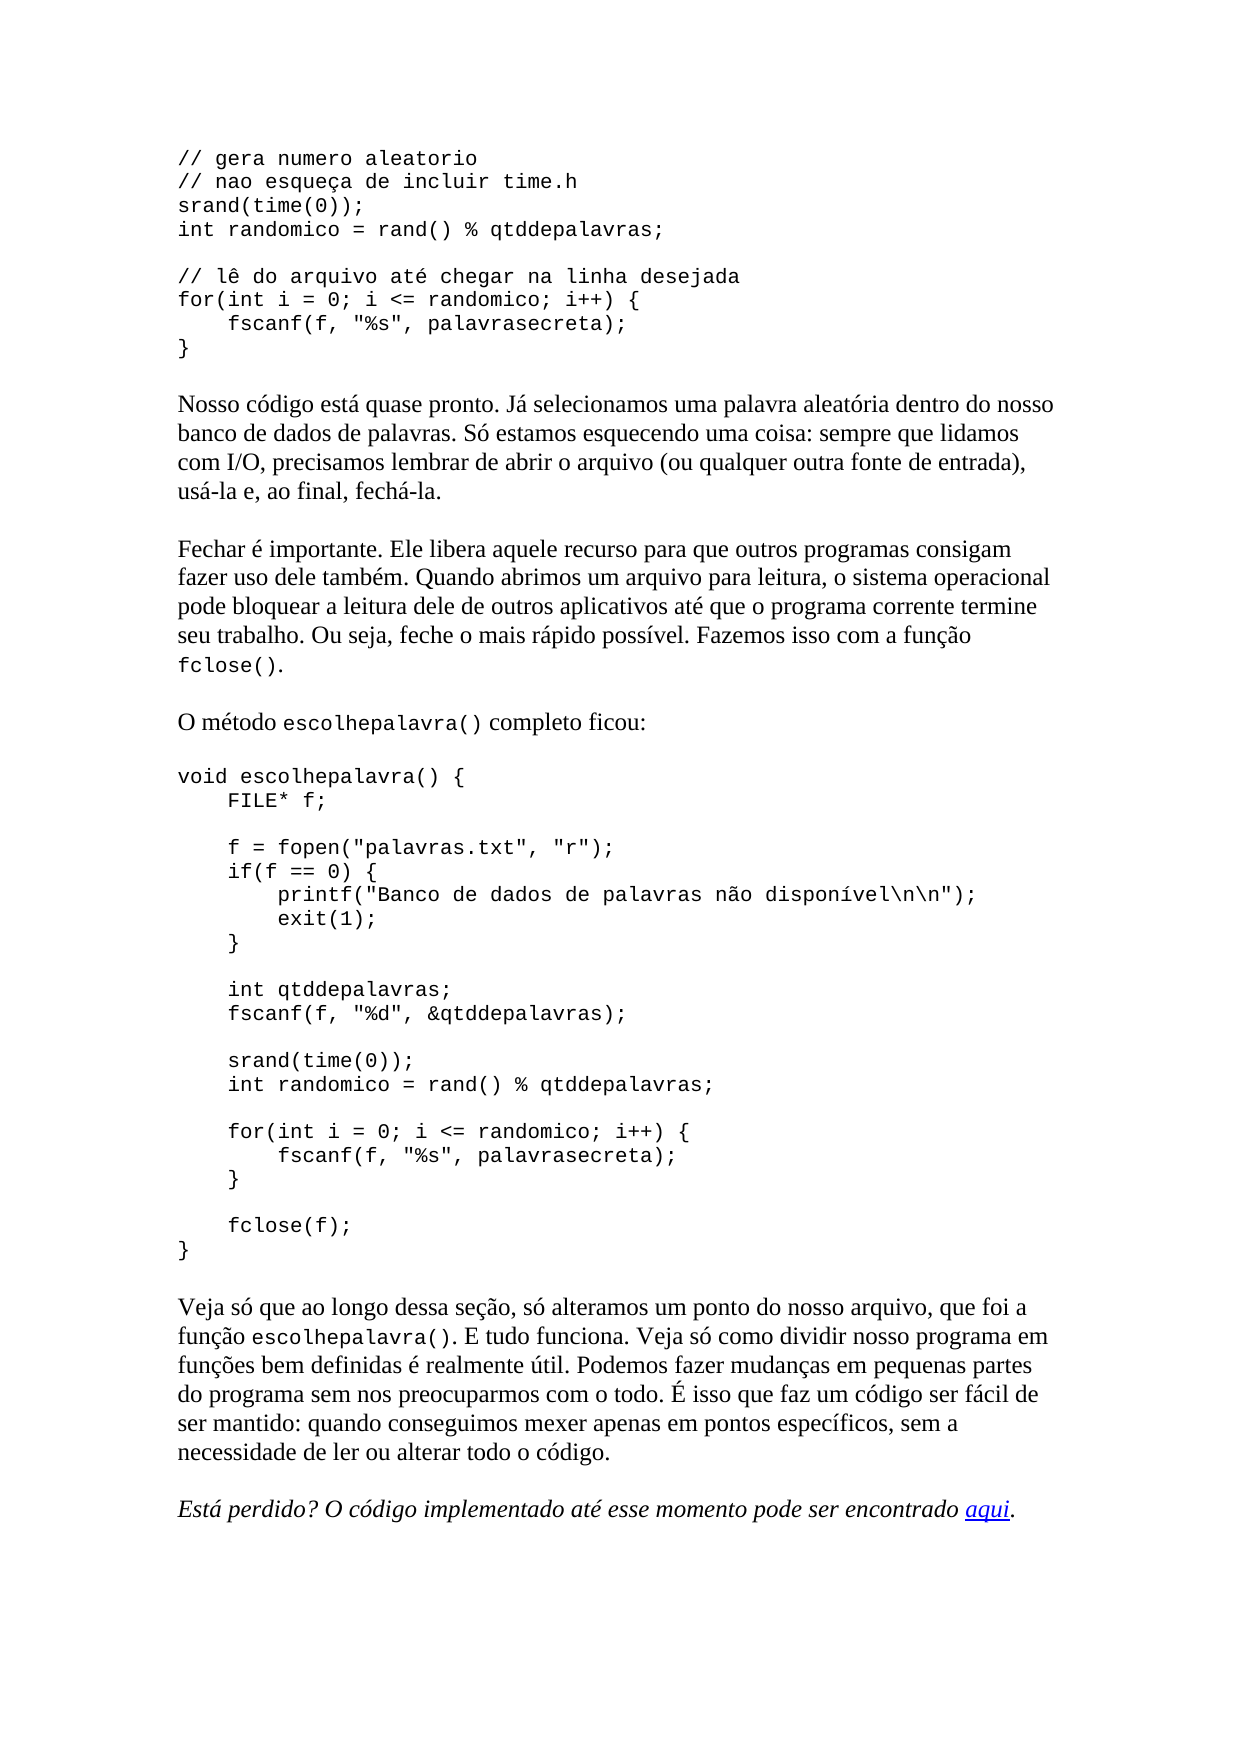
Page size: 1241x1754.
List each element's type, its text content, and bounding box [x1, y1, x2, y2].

text } [177, 932, 1063, 955]
text fclose(f); [177, 1216, 1063, 1239]
text srand(time(0)); [177, 195, 1063, 218]
text if(f == 0) { [177, 861, 1063, 884]
text f = fopen("palavras.txt", "r"); [177, 837, 1063, 861]
text // nao esqueça de incluir time.h [177, 171, 1063, 195]
text int randomico = rand() % qtddepalavras; [177, 218, 1063, 242]
text // gera numero aleatorio [177, 148, 1063, 171]
text int qtddepalavras; [177, 979, 1063, 1003]
text Veja só que ao longo dessa seção, só alteramos um ponto do nosso arquivo, que foi a função escolhepalavra(). E tudo funciona. Veja só como dividir nosso programa em funções bem definidas é realmente útil. Podemos fazer mudanças em pequenas partes do programa sem nos preocuparmos com o todo. É isso que faz um código ser fácil de ser mantido: quando conseguimos mexer apenas em pontos específicos, sem a necessidade de ler ou alterar todo o código. [177, 1292, 1063, 1465]
text fscanf(f, "%d", &qtddepalavras); [177, 1003, 1063, 1026]
text int randomico = rand() % qtddepalavras; [177, 1074, 1063, 1097]
text } [177, 1239, 1063, 1263]
text Está perdido? O código implementado até esse momento pode ser encontrado aqui. [177, 1494, 1063, 1523]
text } [177, 337, 1063, 360]
text exit(1); [177, 908, 1063, 932]
text for(int i = 0; i <= randomico; i++) { [177, 1121, 1063, 1144]
text printf("Banco de dados de palavras não disponível\n\n"); [177, 884, 1063, 908]
text // lê do arquivo até chegar na linha desejada [177, 266, 1063, 289]
text for(int i = 0; i <= randomico; i++) { [177, 289, 1063, 313]
text void escolhepalavra() { [177, 766, 1063, 790]
text Nosso código está quase pronto. Já selecionamos uma palavra aleatória dentro do nosso banco de dados de palavras. Só estamos esquecendo uma coisa: sempre que lidamos com I/O, precisamos lembrar de abrir o arquivo (ou qualquer outra fonte de entrada), usá-la e, ao final, fechá-la. [177, 389, 1063, 504]
text FILE* f; [177, 790, 1063, 813]
text Fechar é importante. Ele libera aquele recurso para que outros programas consigam fazer uso dele também. Quando abrimos um arquivo para leitura, o sistema operacional pode bloquear a leitura dele de outros aplicativos até que o programa corrente termine seu trabalho. Ou seja, feche o mais rápido possível. Fazemos isso com a função fclose(). [177, 534, 1063, 678]
text fscanf(f, "%s", palavrasecreta); [177, 313, 1063, 337]
text fscanf(f, "%s", palavrasecreta); [177, 1144, 1063, 1168]
text } [177, 1168, 1063, 1192]
text srand(time(0)); [177, 1050, 1063, 1074]
text O método escolhepalavra() completo ficou: [177, 707, 1063, 737]
